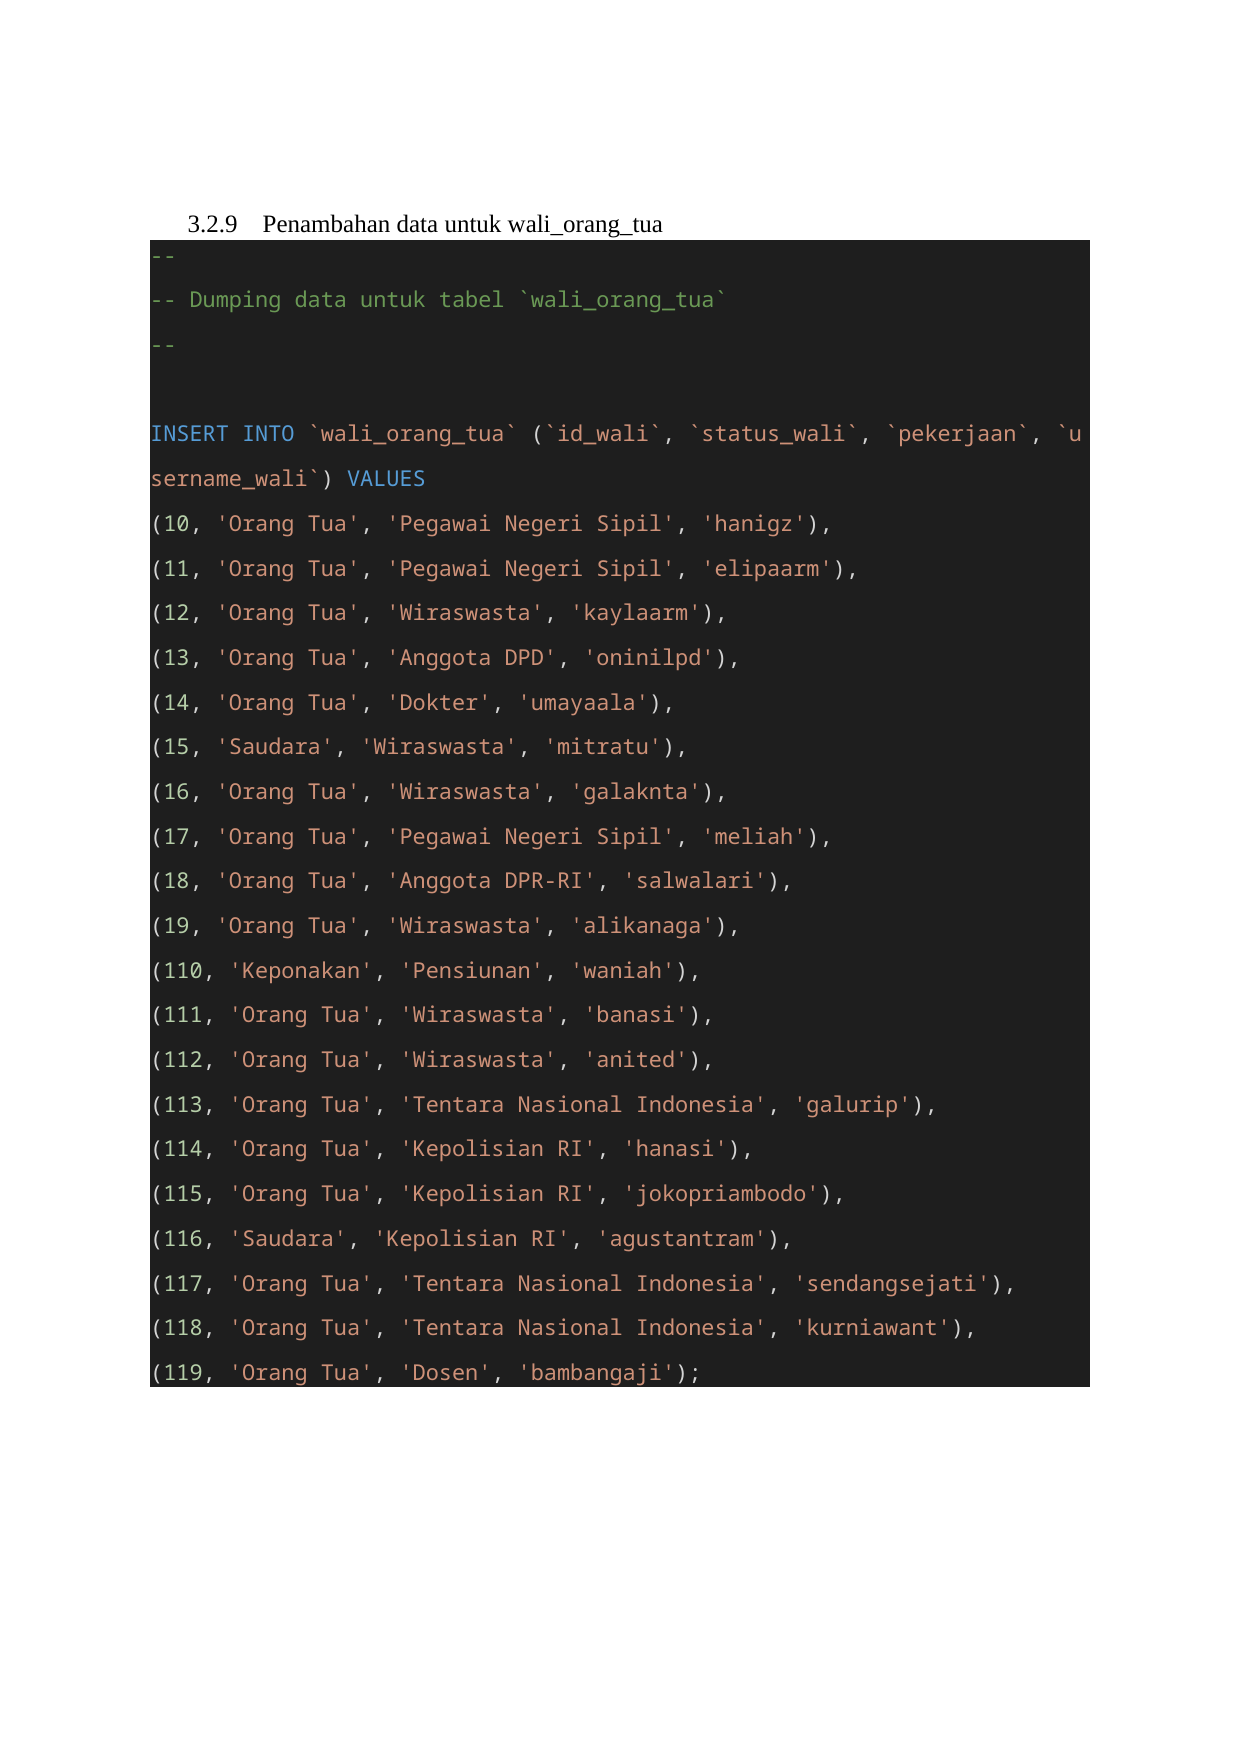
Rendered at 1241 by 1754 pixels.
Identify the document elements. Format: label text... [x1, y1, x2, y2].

text (115, 'Orang Tua', 'Kepolisian RI', 'jokopriambodo'), [150, 1178, 1090, 1208]
text -- Dumping data untuk tabel `wali_orang_tua` [150, 284, 1090, 314]
text (17, 'Orang Tua', 'Pegawai Negeri Sipil', 'meliah'), [150, 821, 1090, 850]
text (13, 'Orang Tua', 'Anggota DPD', 'oninilpd'), [150, 642, 1090, 672]
text (119, 'Orang Tua', 'Dosen', 'bambangaji'); [150, 1357, 1090, 1387]
text (18, 'Orang Tua', 'Anggota DPR-RI', 'salwalari'), [150, 865, 1090, 895]
text (16, 'Orang Tua', 'Wiraswasta', 'galaknta'), [150, 776, 1090, 806]
text (116, 'Saudara', 'Kepolisian RI', 'agustantram'), [150, 1223, 1090, 1253]
text (15, 'Saudara', 'Wiraswasta', 'mitratu'), [150, 731, 1090, 761]
text -- [150, 329, 1090, 359]
text (19, 'Orang Tua', 'Wiraswasta', 'alikanaga'), [150, 910, 1090, 940]
text (12, 'Orang Tua', 'Wiraswasta', 'kaylaarm'), [150, 597, 1090, 627]
text (111, 'Orang Tua', 'Wiraswasta', 'banasi'), [150, 999, 1090, 1029]
text (112, 'Orang Tua', 'Wiraswasta', 'anited'), [150, 1044, 1090, 1074]
subtitle Penambahan data untuk wali_orang_tua [187, 209, 1090, 237]
text (114, 'Orang Tua', 'Kepolisian RI', 'hanasi'), [150, 1133, 1090, 1163]
text INSERT INTO `wali_orang_tua` (`id_wali`, `status_wali`, `pekerjaan`, `username_wali`) VALUES [150, 418, 1090, 493]
text -- [150, 240, 1090, 269]
text (113, 'Orang Tua', 'Tentara Nasional Indonesia', 'galurip'), [150, 1089, 1090, 1118]
text (118, 'Orang Tua', 'Tentara Nasional Indonesia', 'kurniawant'), [150, 1312, 1090, 1342]
text (14, 'Orang Tua', 'Dokter', 'umayaala'), [150, 687, 1090, 716]
text (110, 'Keponakan', 'Pensiunan', 'waniah'), [150, 955, 1090, 984]
text (10, 'Orang Tua', 'Pegawai Negeri Sipil', 'hanigz'), [150, 508, 1090, 538]
text (11, 'Orang Tua', 'Pegawai Negeri Sipil', 'elipaarm'), [150, 552, 1090, 582]
text (117, 'Orang Tua', 'Tentara Nasional Indonesia', 'sendangsejati'), [150, 1267, 1090, 1297]
